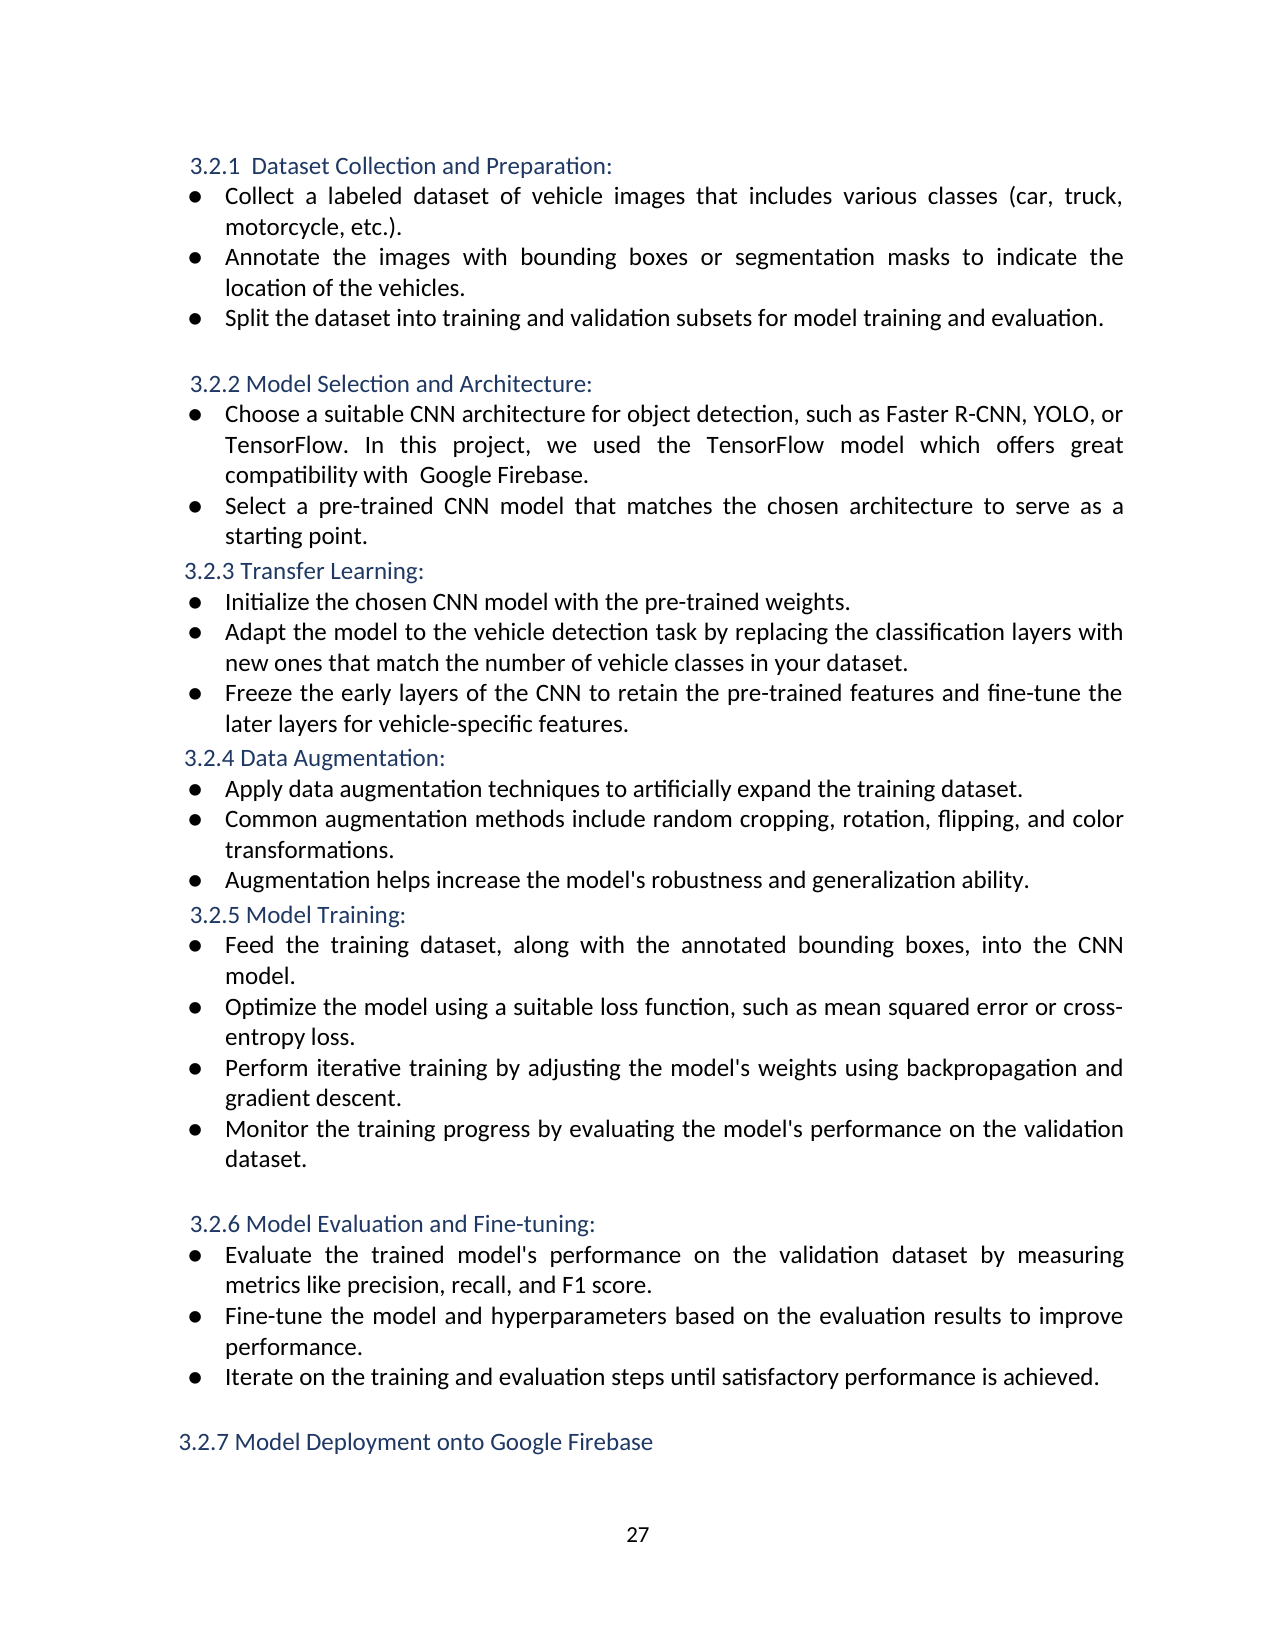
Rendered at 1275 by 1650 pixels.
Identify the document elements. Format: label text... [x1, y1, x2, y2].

list Initialize the chosen CNN model with the pre-trained weights. [187, 586, 1125, 616]
list Common augmentation methods include random cropping, rotation, flipping, and color transformations. [187, 803, 1125, 864]
subtitle 3.2.1 Dataset Collection and Preparation: [150, 150, 1125, 181]
subtitle 3.2.4 Data Augmentation: [150, 742, 1125, 773]
list Split the dataset into training and validation subsets for model training and evaluation. [187, 303, 1125, 333]
subtitle 3.2.3 Transfer Learning: [150, 555, 1125, 586]
list Augmentation helps increase the model's robustness and generalization ability. [187, 864, 1125, 895]
list Feed the training dataset, along with the annotated bounding boxes, into the CNN model. [187, 930, 1125, 991]
list Apply data augmentation techniques to artificially expand the training dataset. [187, 773, 1125, 803]
list Fine-tune the model and hyperparameters based on the evaluation results to improve performance. [187, 1300, 1125, 1361]
list Adapt the model to the vehicle detection task by replacing the classification layers with new ones that match the number of vehicle classes in your dataset. [187, 616, 1125, 677]
list Select a pre-trained CNN model that matches the chosen architecture to serve as a starting point. [187, 490, 1125, 551]
subtitle 3.2.5 Model Training: [150, 899, 1125, 930]
list Annotate the images with bounding boxes or segmentation masks to indicate the location of the vehicles. [187, 242, 1125, 303]
list Collect a labeled dataset of vehicle images that includes various classes (car, truck, motorcycle, etc.). [187, 181, 1125, 242]
list Iterate on the training and evaluation steps until satisfactory performance is achieved. [187, 1361, 1125, 1392]
subtitle 3.2.6 Model Evaluation and Fine-tuning: [150, 1208, 1125, 1239]
list Choose a suitable CNN architecture for object detection, such as Faster R-CNN, YOLO, or TensorFlow. In this project, we used the TensorFlow model which offers great compatibility with Google Firebase. [187, 398, 1125, 490]
list Freeze the early layers of the CNN to retain the pre-trained features and fine-tune the later layers for vehicle-specific features. [187, 677, 1125, 738]
list Optimize the model using a suitable loss function, such as mean squared error or cross-entropy loss. [187, 991, 1125, 1052]
list Monitor the training progress by evaluating the model's performance on the validation dataset. [187, 1113, 1125, 1174]
subtitle 3.2.2 Model Selection and Architecture: [150, 368, 1125, 398]
subtitle 3.2.7 Model Deployment onto Google Firebase [150, 1426, 1125, 1457]
list Evaluate the trained model's performance on the validation dataset by measuring metrics like precision, recall, and F1 score. [187, 1239, 1125, 1300]
list Perform iterative training by adjusting the model's weights using backpropagation and gradient descent. [187, 1052, 1125, 1113]
